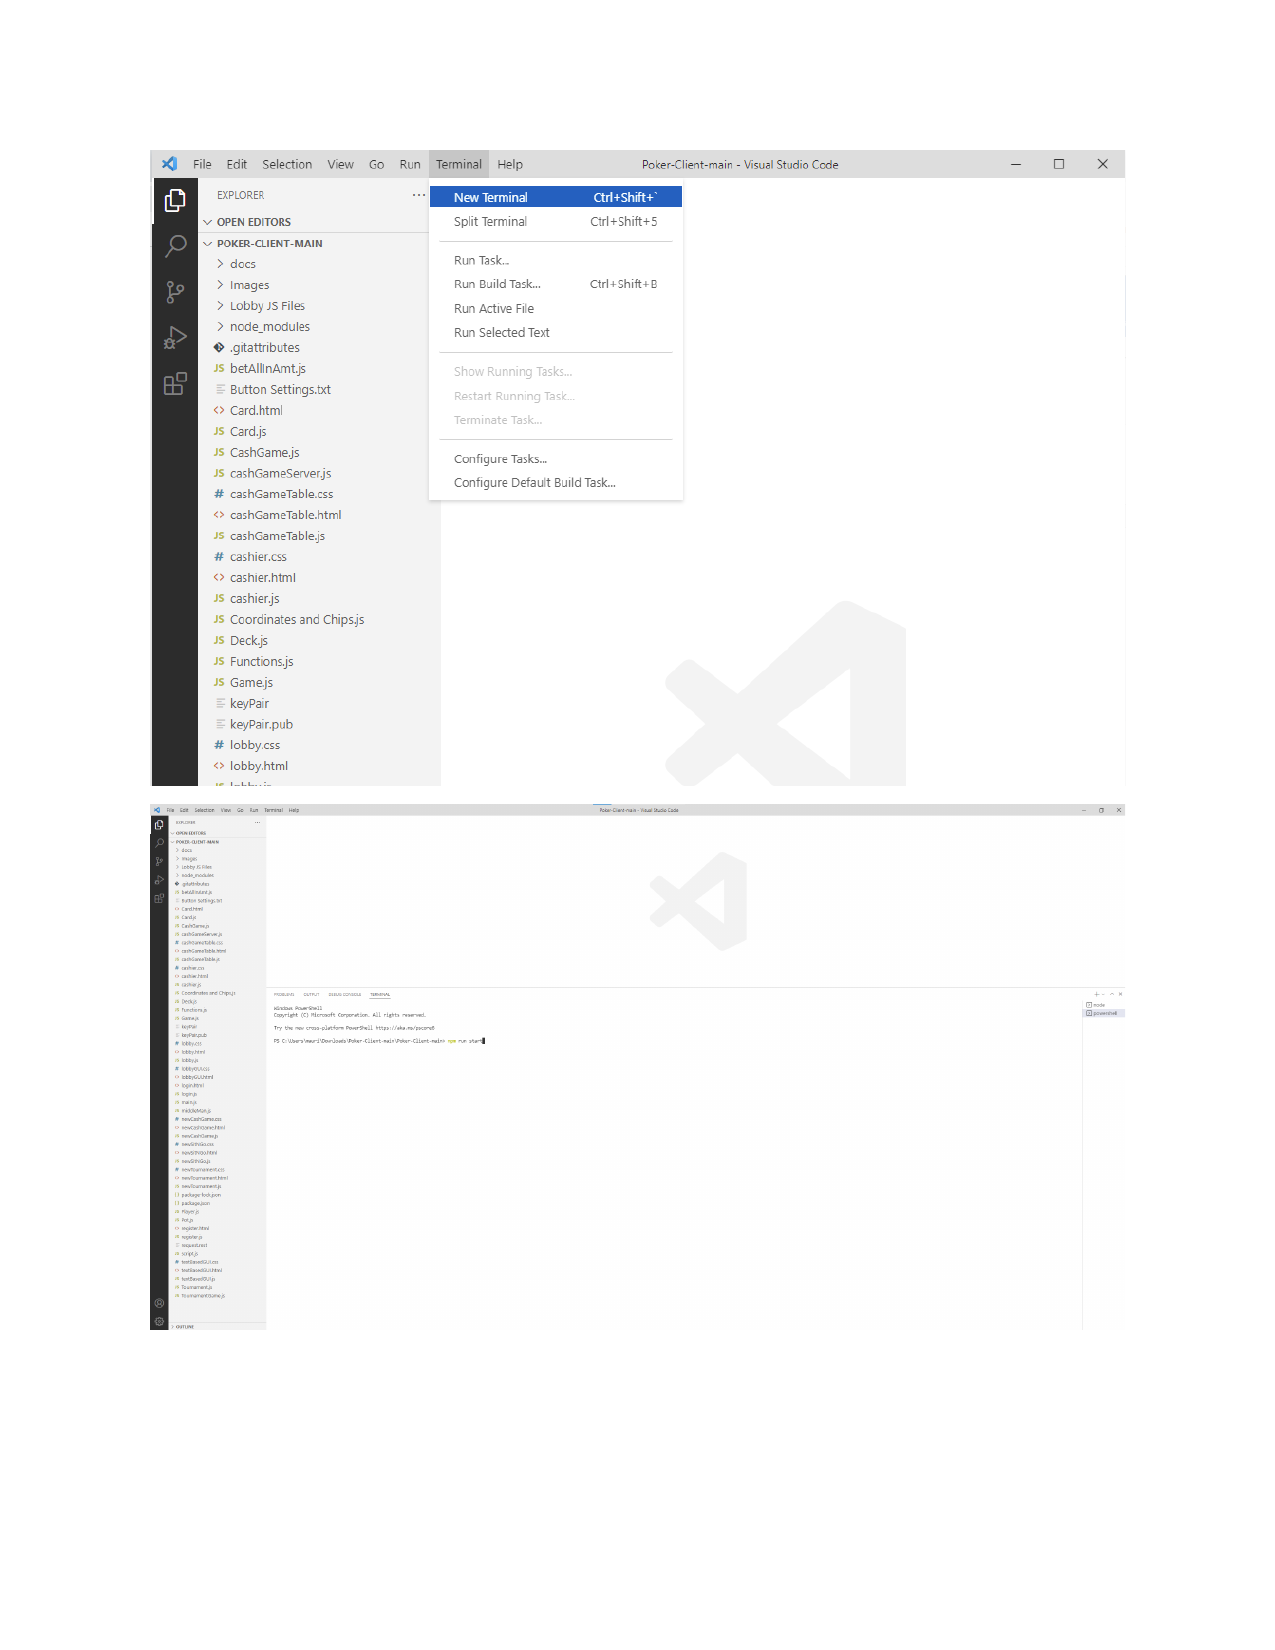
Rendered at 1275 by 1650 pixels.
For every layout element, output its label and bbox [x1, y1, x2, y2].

picture [150, 150, 1125, 786]
picture [150, 804, 1125, 1330]
